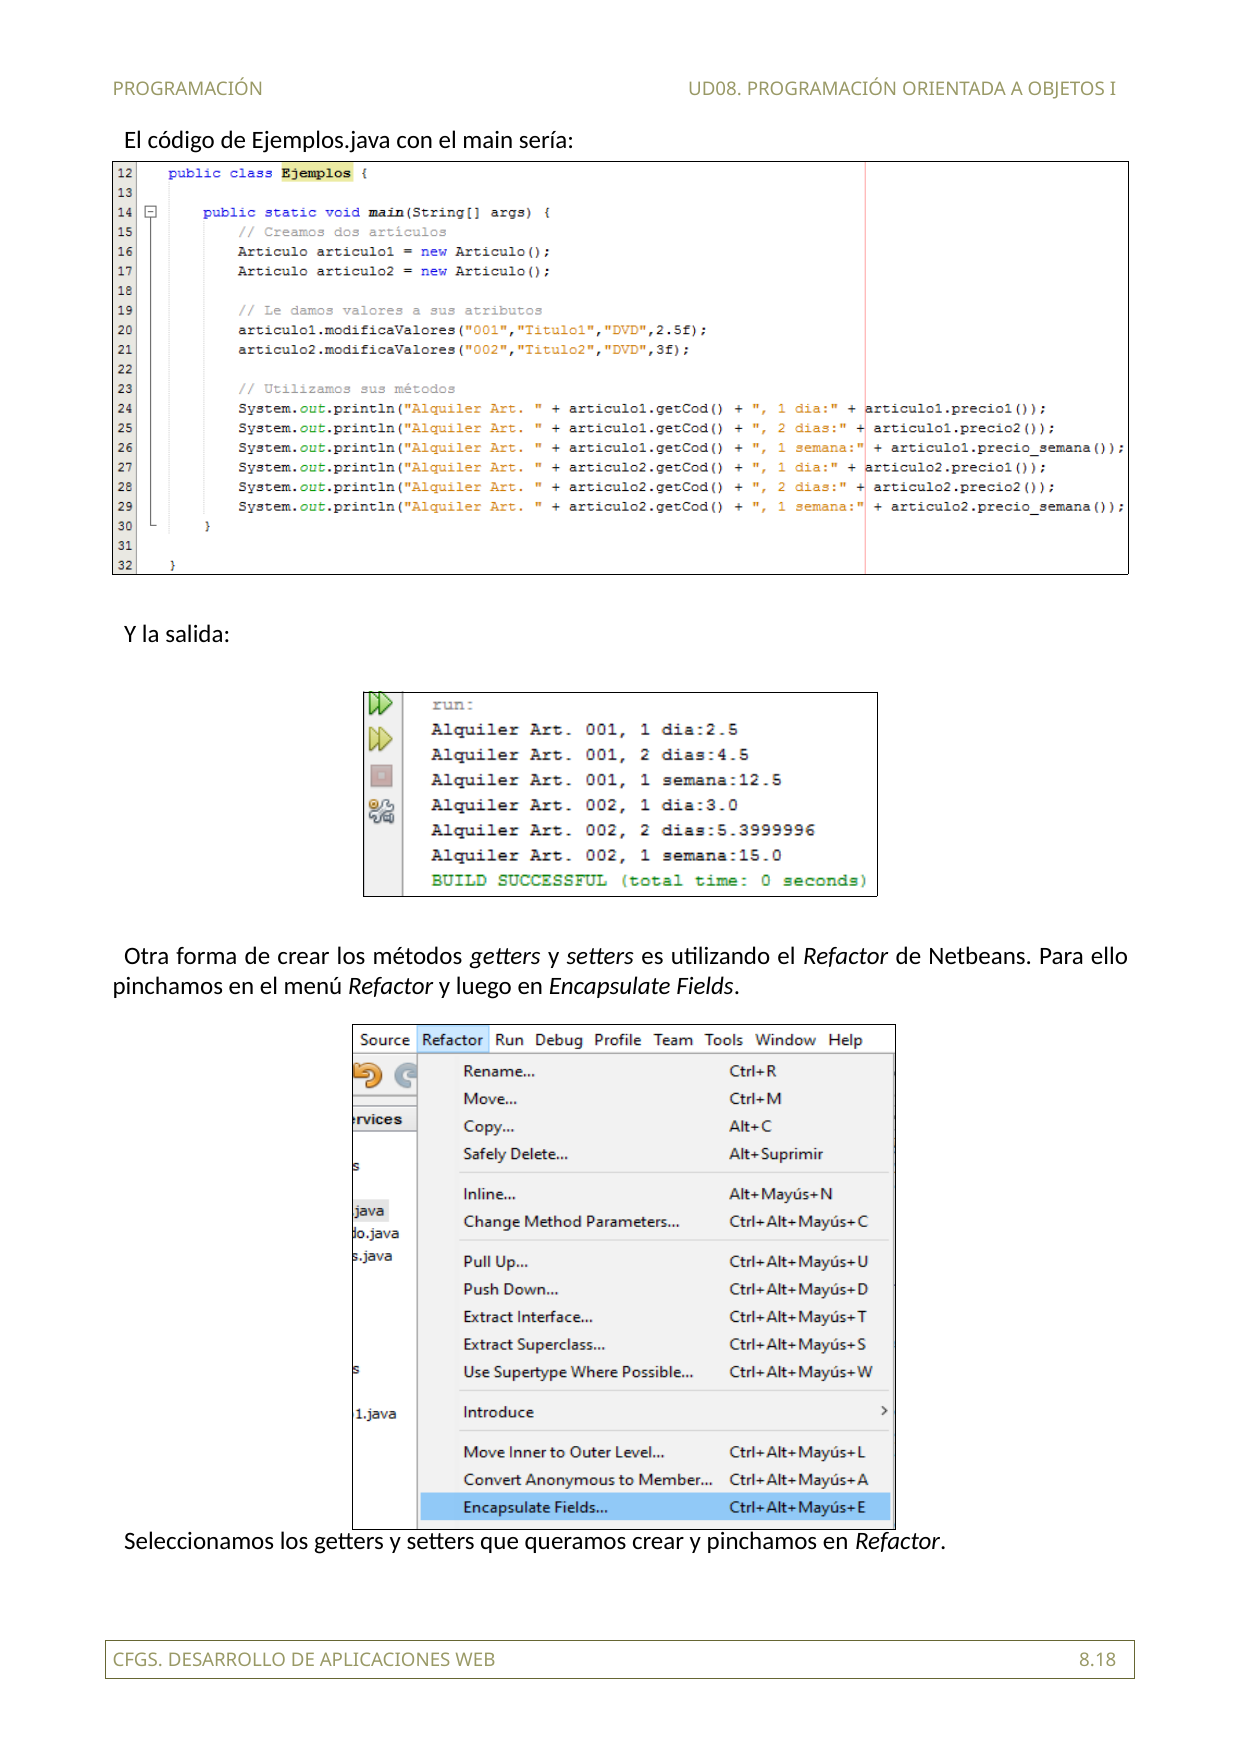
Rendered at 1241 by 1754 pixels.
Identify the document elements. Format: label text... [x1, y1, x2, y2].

picture [353, 1025, 895, 1529]
text El código de Ejemplos.java con el main sería: [112, 124, 1128, 154]
picture [113, 162, 1128, 574]
text Y la salida: [112, 618, 1128, 648]
text Otra forma de crear los métodos getters y setters es utilizando el Refactor de Netbeans. Para ello pinchamos en el menú Refactor y luego en Encapsulate Fields. [112, 940, 1128, 1001]
text Seleccionamos los getters y setters que queramos crear y pinchamos en Refactor. [112, 1525, 1128, 1556]
picture [364, 693, 877, 896]
